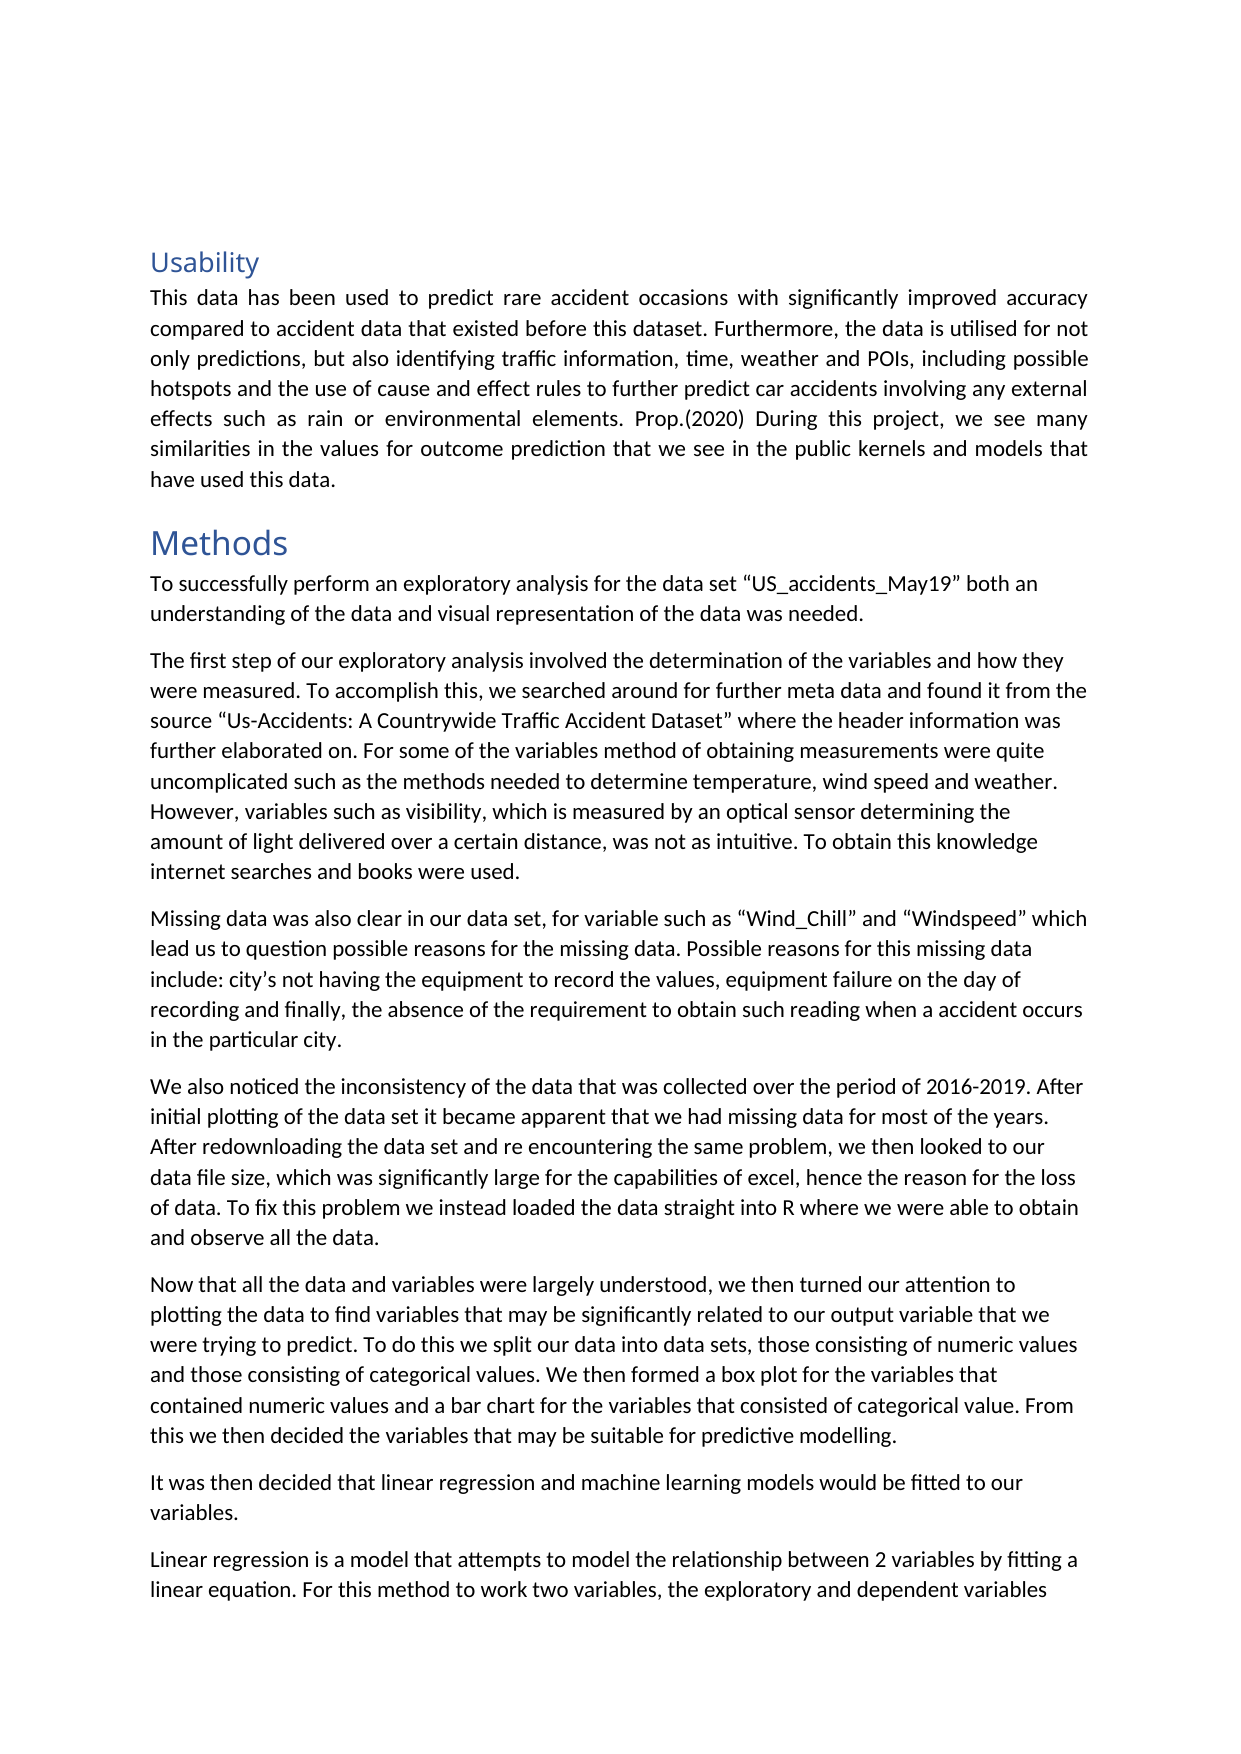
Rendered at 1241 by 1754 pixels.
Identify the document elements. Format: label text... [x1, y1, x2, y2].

text Missing data was also clear in our data set, for variable such as “Wind_Chill” and “Windspeed” which lead us to question possible reasons for the missing data. Possible reasons for this missing data include: city’s not having the equipment to record the values, equipment failure on the day of recording and finally, the absence of the requirement to obtain such reading when a accident occurs in the particular city. [150, 904, 1090, 1053]
text We also noticed the inconsistency of the data that was collected over the period of 2016-2019. After initial plotting of the data set it became apparent that we had missing data for most of the years. After redownloading the data set and re encountering the same problem, we then looked to our data file size, which was significantly large for the capabilities of excel, hence the reason for the loss of data. To fix this problem we instead loaded the data straight into R where we were able to obtain and observe all the data. [150, 1072, 1090, 1251]
text This data has been used to predict rare accident occasions with significantly improved accuracy compared to accident data that existed before this dataset. Furthermore, the data is utilised for not only predictions, but also identifying traffic information, time, weather and POIs, including possible hotspots and the use of cause and effect rules to further predict car accidents involving any external effects such as rain or environmental elements. Prop.(2020) During this project, we see many similarities in the values for outcome prediction that we see in the public kernels and models that have used this data. [150, 283, 1090, 493]
text It was then decided that linear regression and machine learning models would be fitted to our variables. [150, 1468, 1090, 1526]
text The first step of our exploratory analysis involved the determination of the variables and how they were measured. To accomplish this, we searched around for further meta data and found it from the source “Us-Accidents: A Countrywide Traffic Accident Dataset” where the header information was further elaborated on. For some of the variables method of obtaining measurements were quite uncomplicated such as the methods needed to determine temperature, wind speed and weather. However, variables such as visibility, which is measured by an optical sensor determining the amount of light delivered over a certain distance, was not as intuitive. To obtain this knowledge internet searches and books were used. [150, 646, 1090, 886]
text Now that all the data and variables were largely understood, we then turned our attention to plotting the data to find variables that may be significantly related to our output variable that we were trying to predict. To do this we split our data into data sets, those consisting of numeric values and those consisting of categorical values. We then formed a box plot for the variables that contained numeric values and a bar chart for the variables that consisted of categorical value. From this we then decided the variables that may be suitable for predictive modelling. [150, 1270, 1090, 1449]
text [150, 1545, 1090, 1603]
subtitle Usability [150, 244, 1090, 281]
subtitle Methods [150, 520, 1090, 565]
text To successfully perform an exploratory analysis for the data set “US_accidents_May19” both an understanding of the data and visual representation of the data was needed. [150, 569, 1090, 627]
